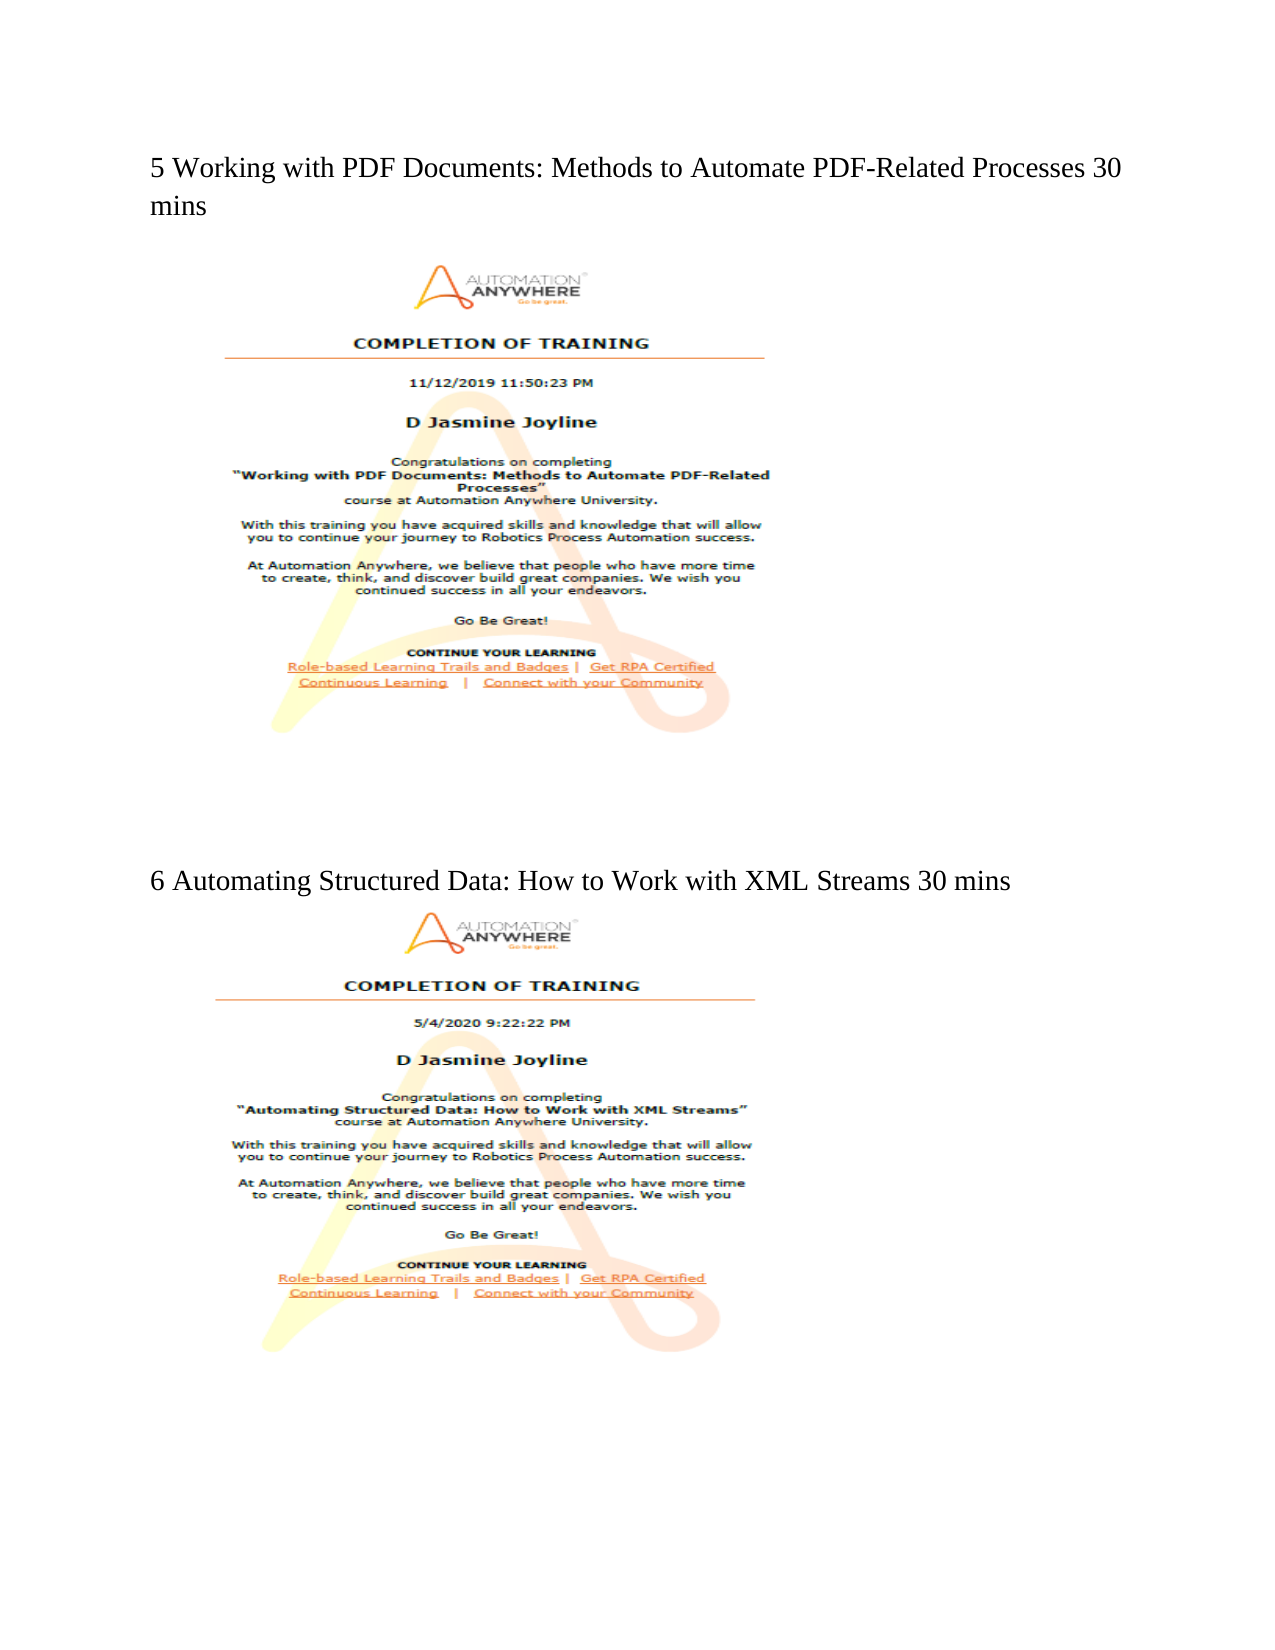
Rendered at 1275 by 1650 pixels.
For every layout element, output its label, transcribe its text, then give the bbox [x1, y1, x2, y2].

text 6 Automating Structured Data: How to Work with XML Streams 30 mins [150, 863, 1125, 897]
picture [150, 902, 832, 1482]
picture [150, 227, 829, 860]
text 5 Working with PDF Documents: Methods to Automate PDF-Related Processes 30 mins [150, 150, 1125, 222]
